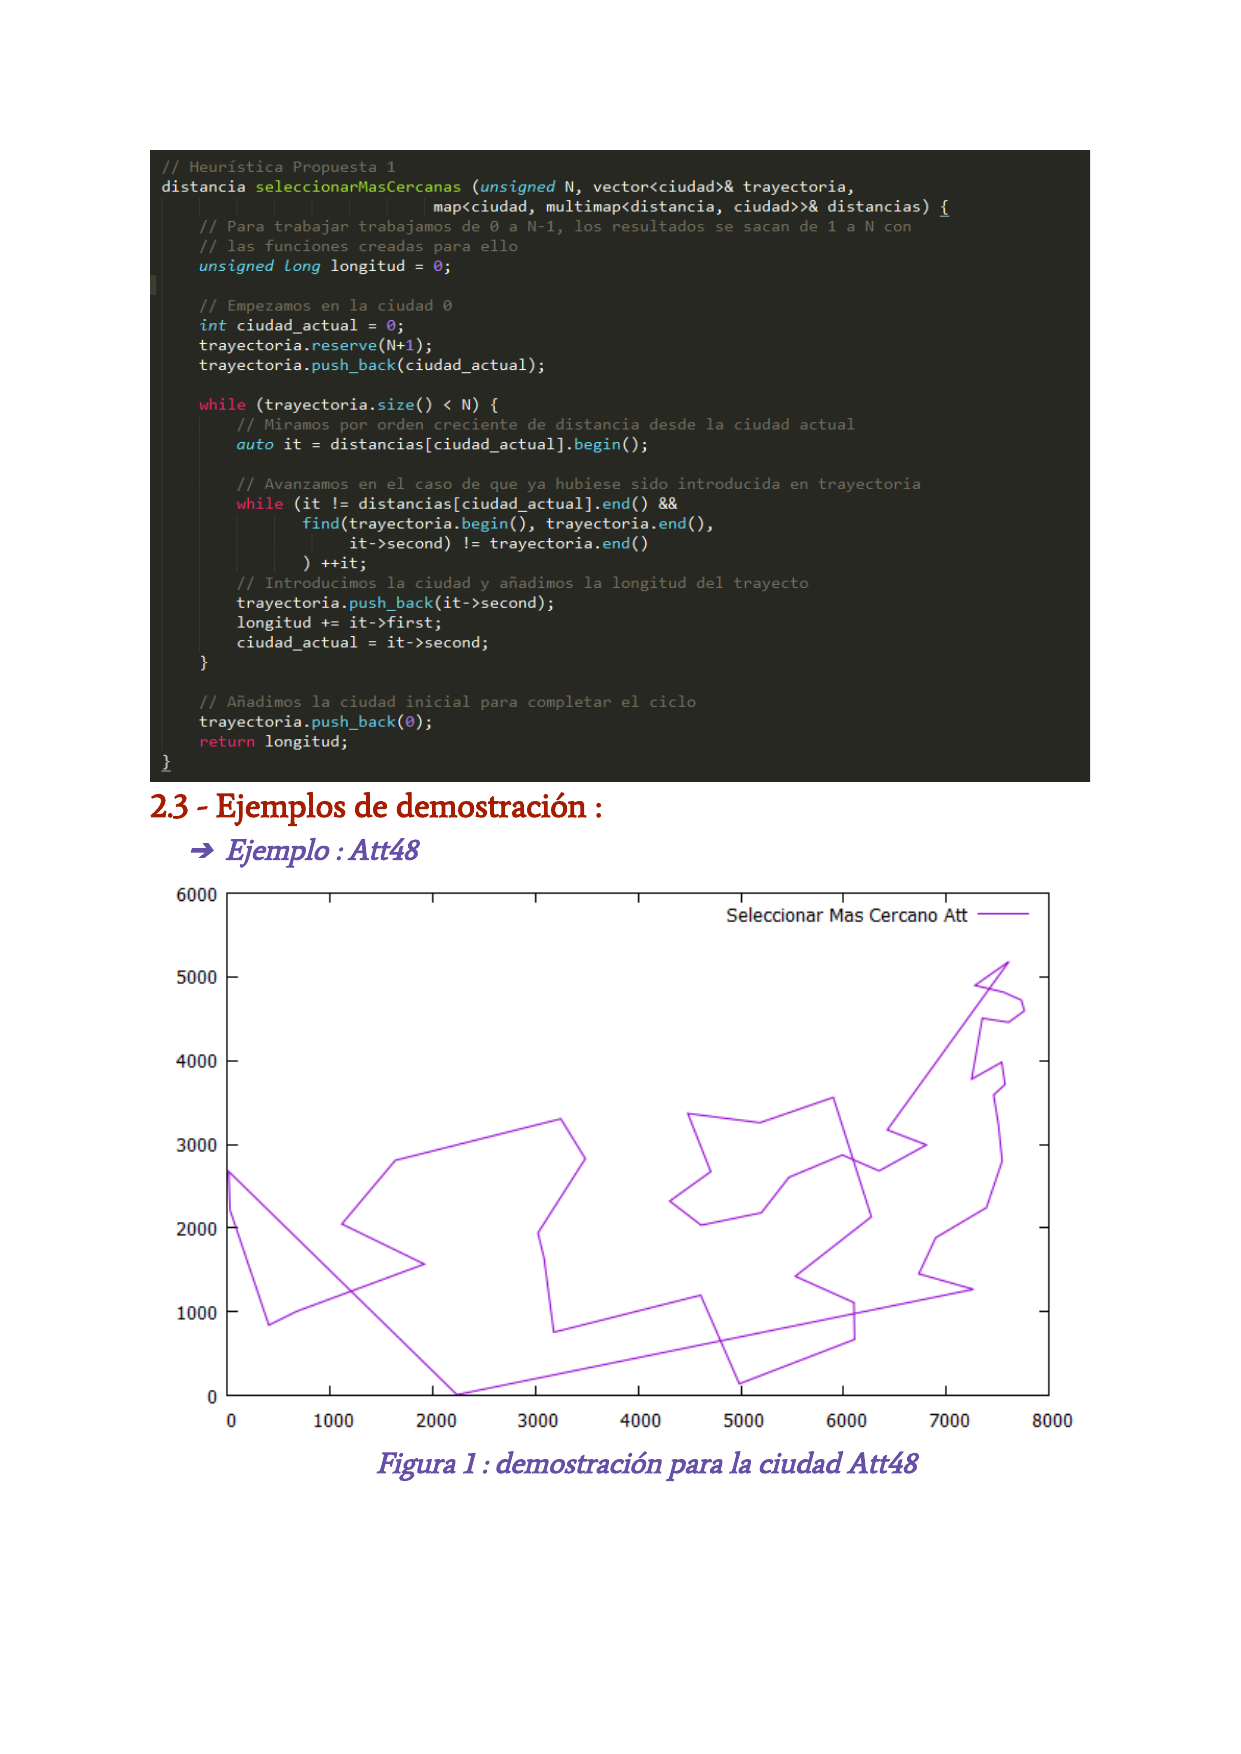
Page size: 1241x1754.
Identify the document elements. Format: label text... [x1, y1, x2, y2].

picture [150, 872, 1091, 1442]
text Figura 1 : demostración para la ciudad Att48 [150, 1445, 1090, 1481]
list Ejemplo : Att48 [187, 832, 1090, 867]
text 2.3 - Ejemplos de demostración : [150, 785, 1090, 826]
picture [150, 150, 1091, 782]
